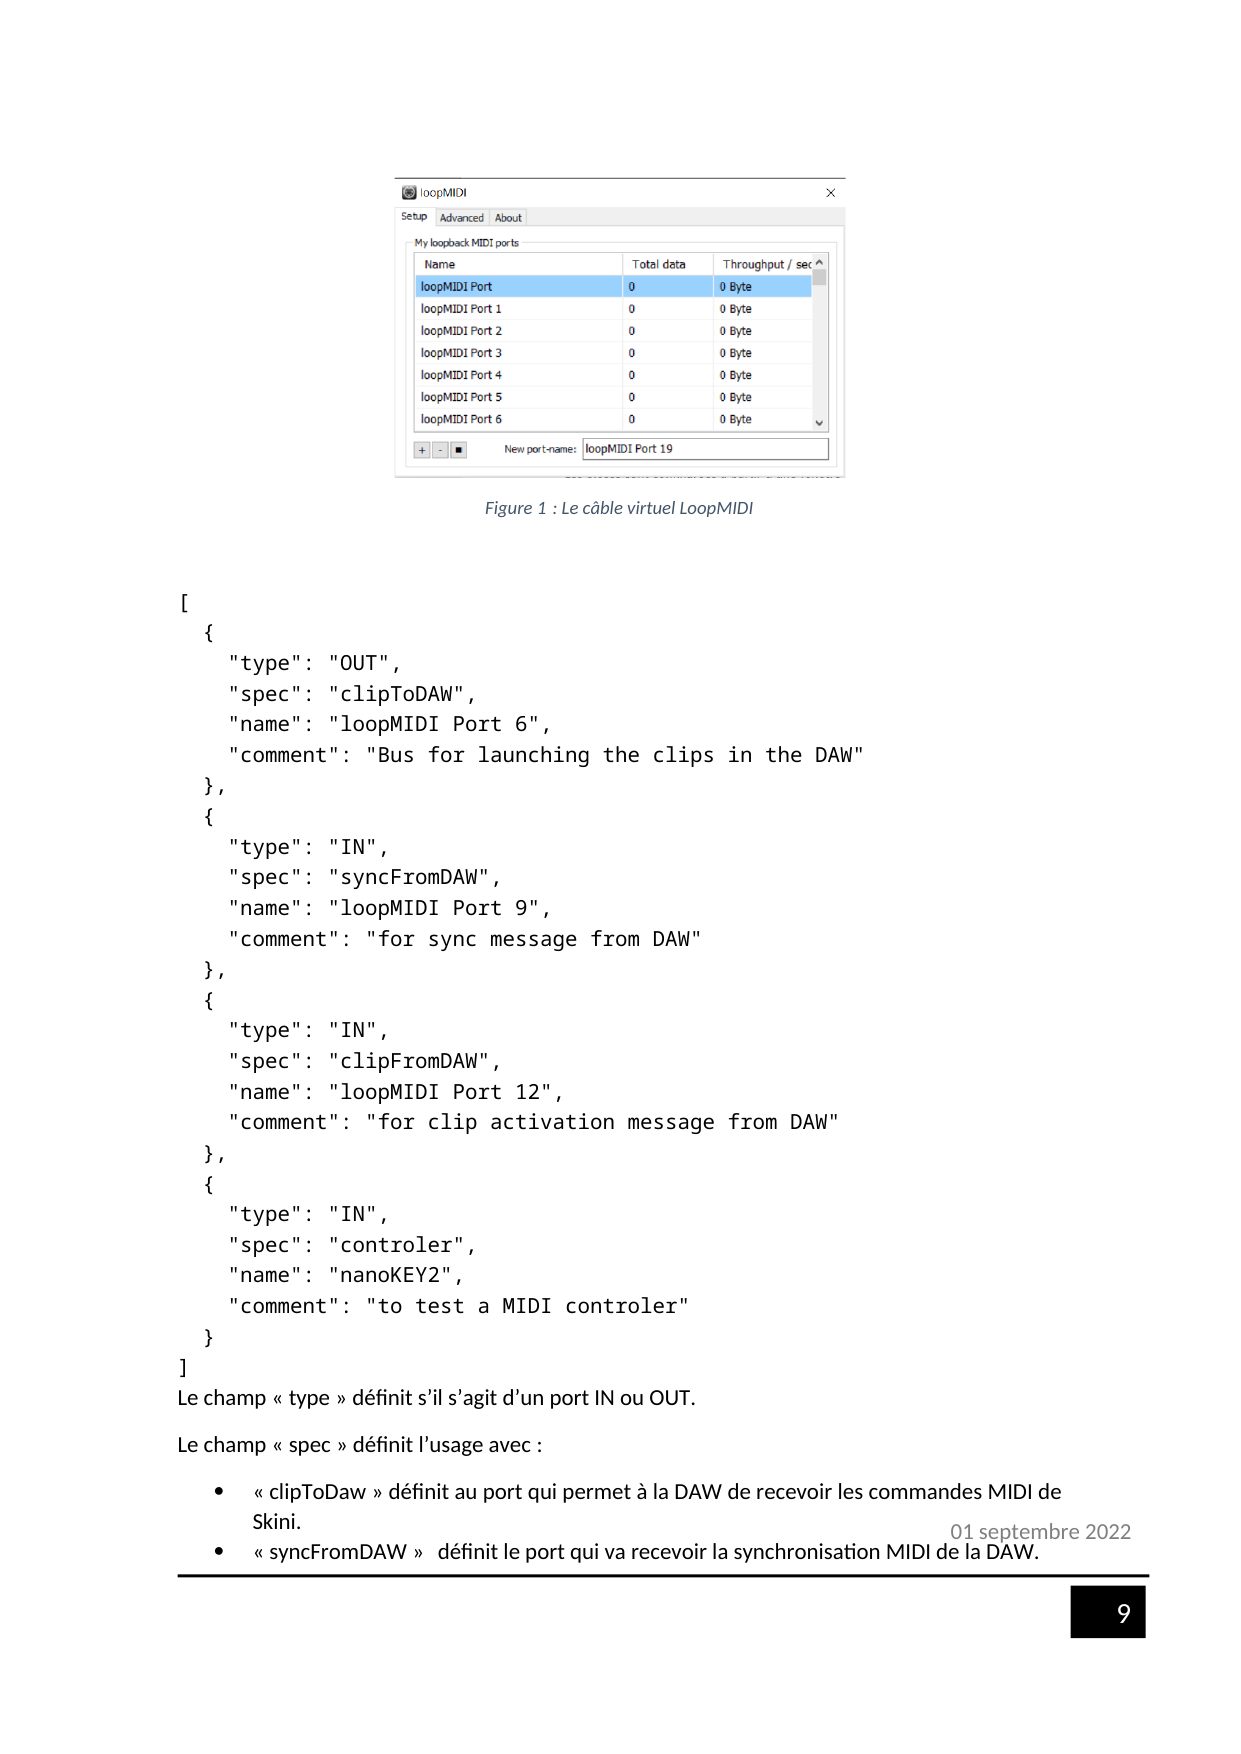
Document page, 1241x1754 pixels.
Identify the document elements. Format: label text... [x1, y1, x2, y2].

text "comment": "for sync message from DAW" [177, 924, 1063, 952]
text } [177, 1322, 1063, 1350]
text }, [177, 954, 1063, 983]
text [ [177, 587, 1063, 615]
text { [177, 985, 1063, 1013]
text "type": "IN", [177, 1199, 1063, 1228]
text "type": "IN", [177, 1016, 1063, 1044]
text { [177, 617, 1063, 646]
text "spec": "clipFromDAW", [177, 1046, 1063, 1074]
list « syncFromDAW » définit le port qui va recevoir la synchronisation MIDI de la DAW. [215, 1537, 1063, 1565]
text "name": "nanoKEY2", [177, 1261, 1063, 1289]
text Le champ « type » définit s’il s’agit d’un port IN ou OUT. [177, 1383, 1063, 1411]
text "spec": "syncFromDAW", [177, 862, 1063, 891]
text "name": "loopMIDI Port 12", [177, 1077, 1063, 1105]
text "type": "IN", [177, 832, 1063, 860]
text { [177, 1169, 1063, 1197]
list « clipToDaw » définit au port qui permet à la DAW de recevoir les commandes MIDI de Skini. [215, 1477, 1063, 1535]
text ] [177, 1352, 1063, 1381]
text "comment": "to test a MIDI controler" [177, 1291, 1063, 1319]
text "spec": "clipToDAW", [177, 679, 1063, 707]
text "type": "OUT", [177, 648, 1063, 676]
text }, [177, 1138, 1063, 1166]
text { [177, 801, 1063, 829]
text "name": "loopMIDI Port 6", [177, 709, 1063, 738]
text "comment": "Bus for launching the clips in the DAW" [177, 740, 1063, 768]
text "name": "loopMIDI Port 9", [177, 893, 1063, 921]
text Le champ « spec » définit l’usage avec : [177, 1430, 1063, 1458]
text "comment": "for clip activation message from DAW" [177, 1107, 1063, 1136]
picture [394, 177, 846, 478]
text }, [177, 771, 1063, 799]
text "spec": "controler", [177, 1230, 1063, 1258]
